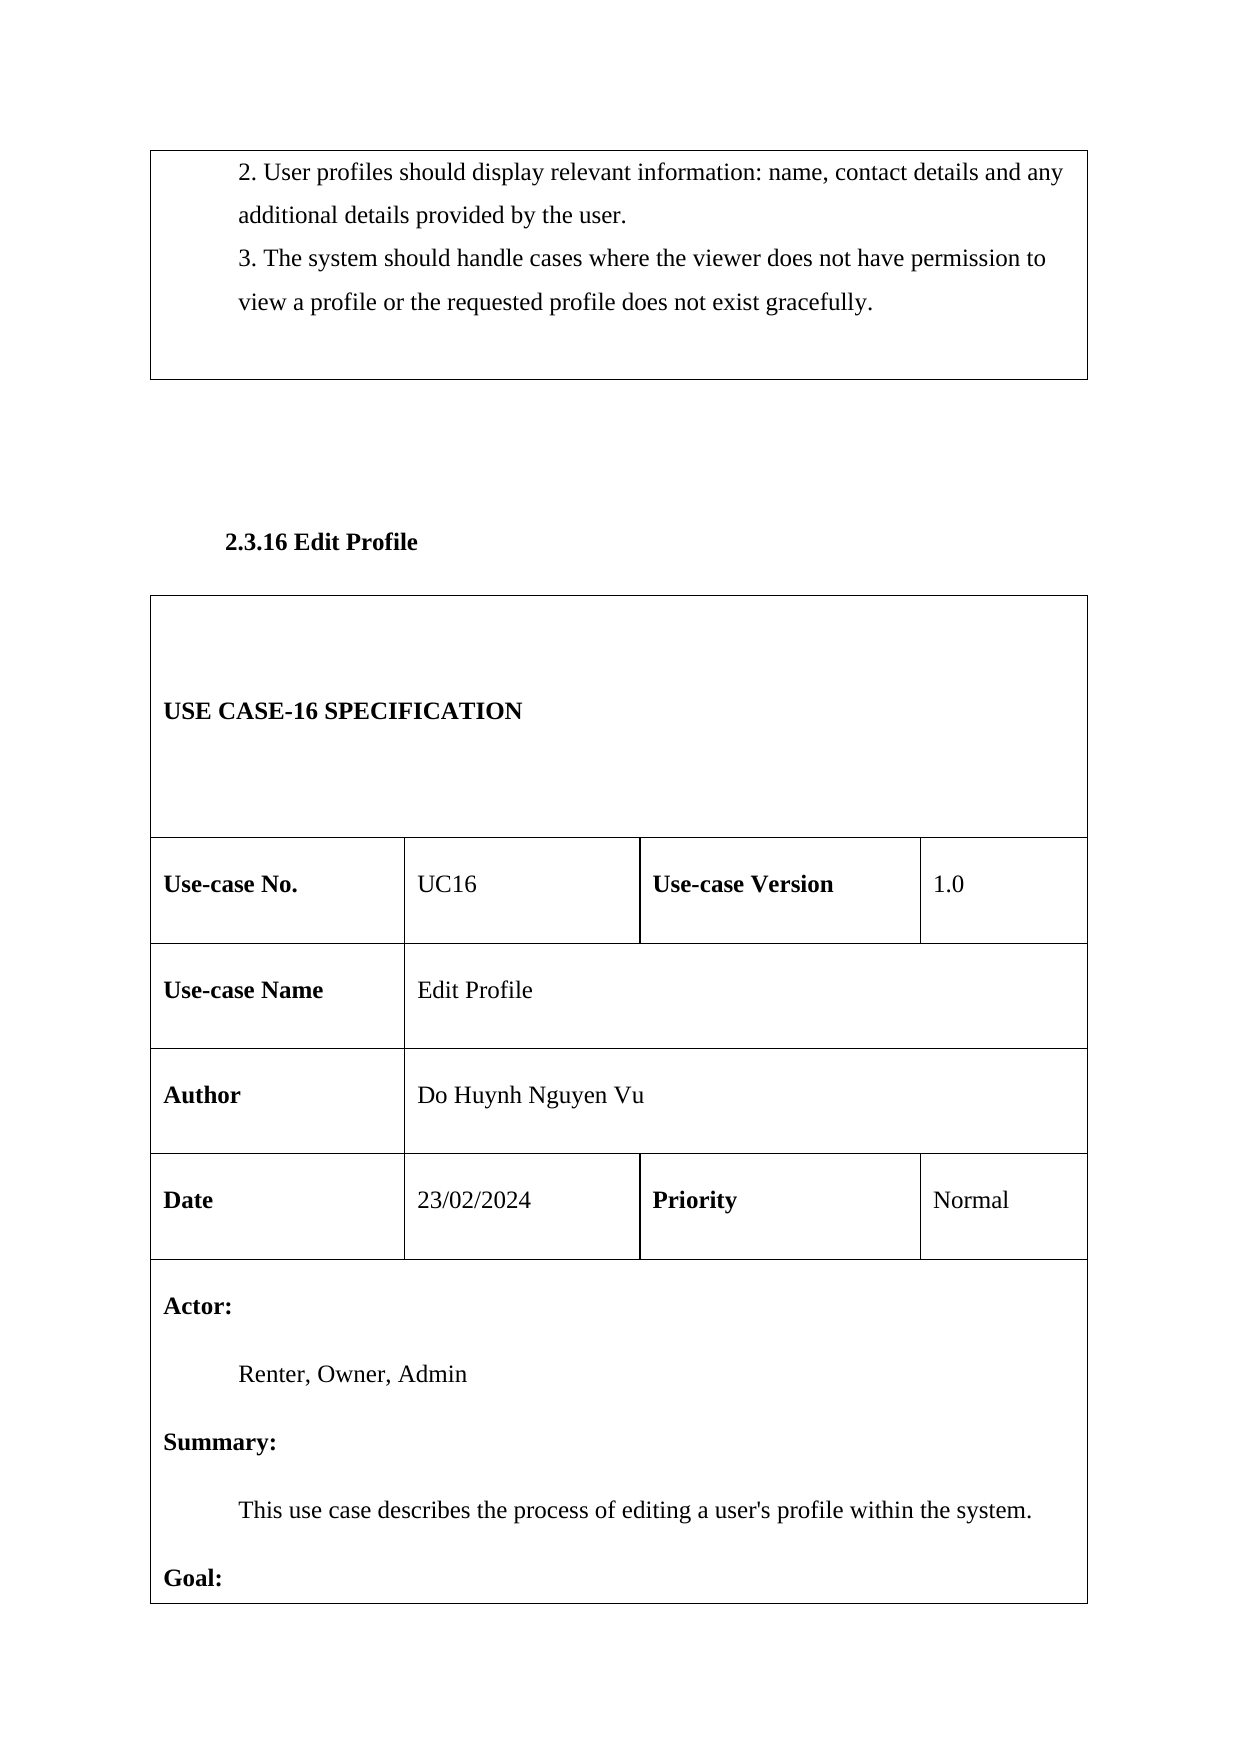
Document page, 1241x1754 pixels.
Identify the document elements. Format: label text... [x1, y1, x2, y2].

table_cell Use-case No. [151, 838, 404, 942]
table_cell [151, 151, 1087, 379]
table_cell Date [151, 1154, 404, 1259]
table_cell Edit Profile [405, 944, 1087, 1048]
table_cell Normal [921, 1154, 1087, 1259]
table_cell Use-case Version [641, 838, 920, 942]
table_cell 23/02/2024 [405, 1154, 639, 1259]
table_cell 1.0 [921, 838, 1087, 942]
table_cell Priority [641, 1154, 920, 1259]
table_cell Author [151, 1049, 404, 1153]
table_header USE CASE-16 SPECIFICATION [151, 596, 1087, 837]
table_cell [151, 1260, 1087, 1603]
table_cell Do Huynh Nguyen Vu [405, 1049, 1087, 1153]
table_cell UC16 [405, 838, 639, 942]
table_cell Use-case Name [151, 944, 404, 1048]
subtitle 2.3.16 Edit Profile [210, 527, 1090, 556]
